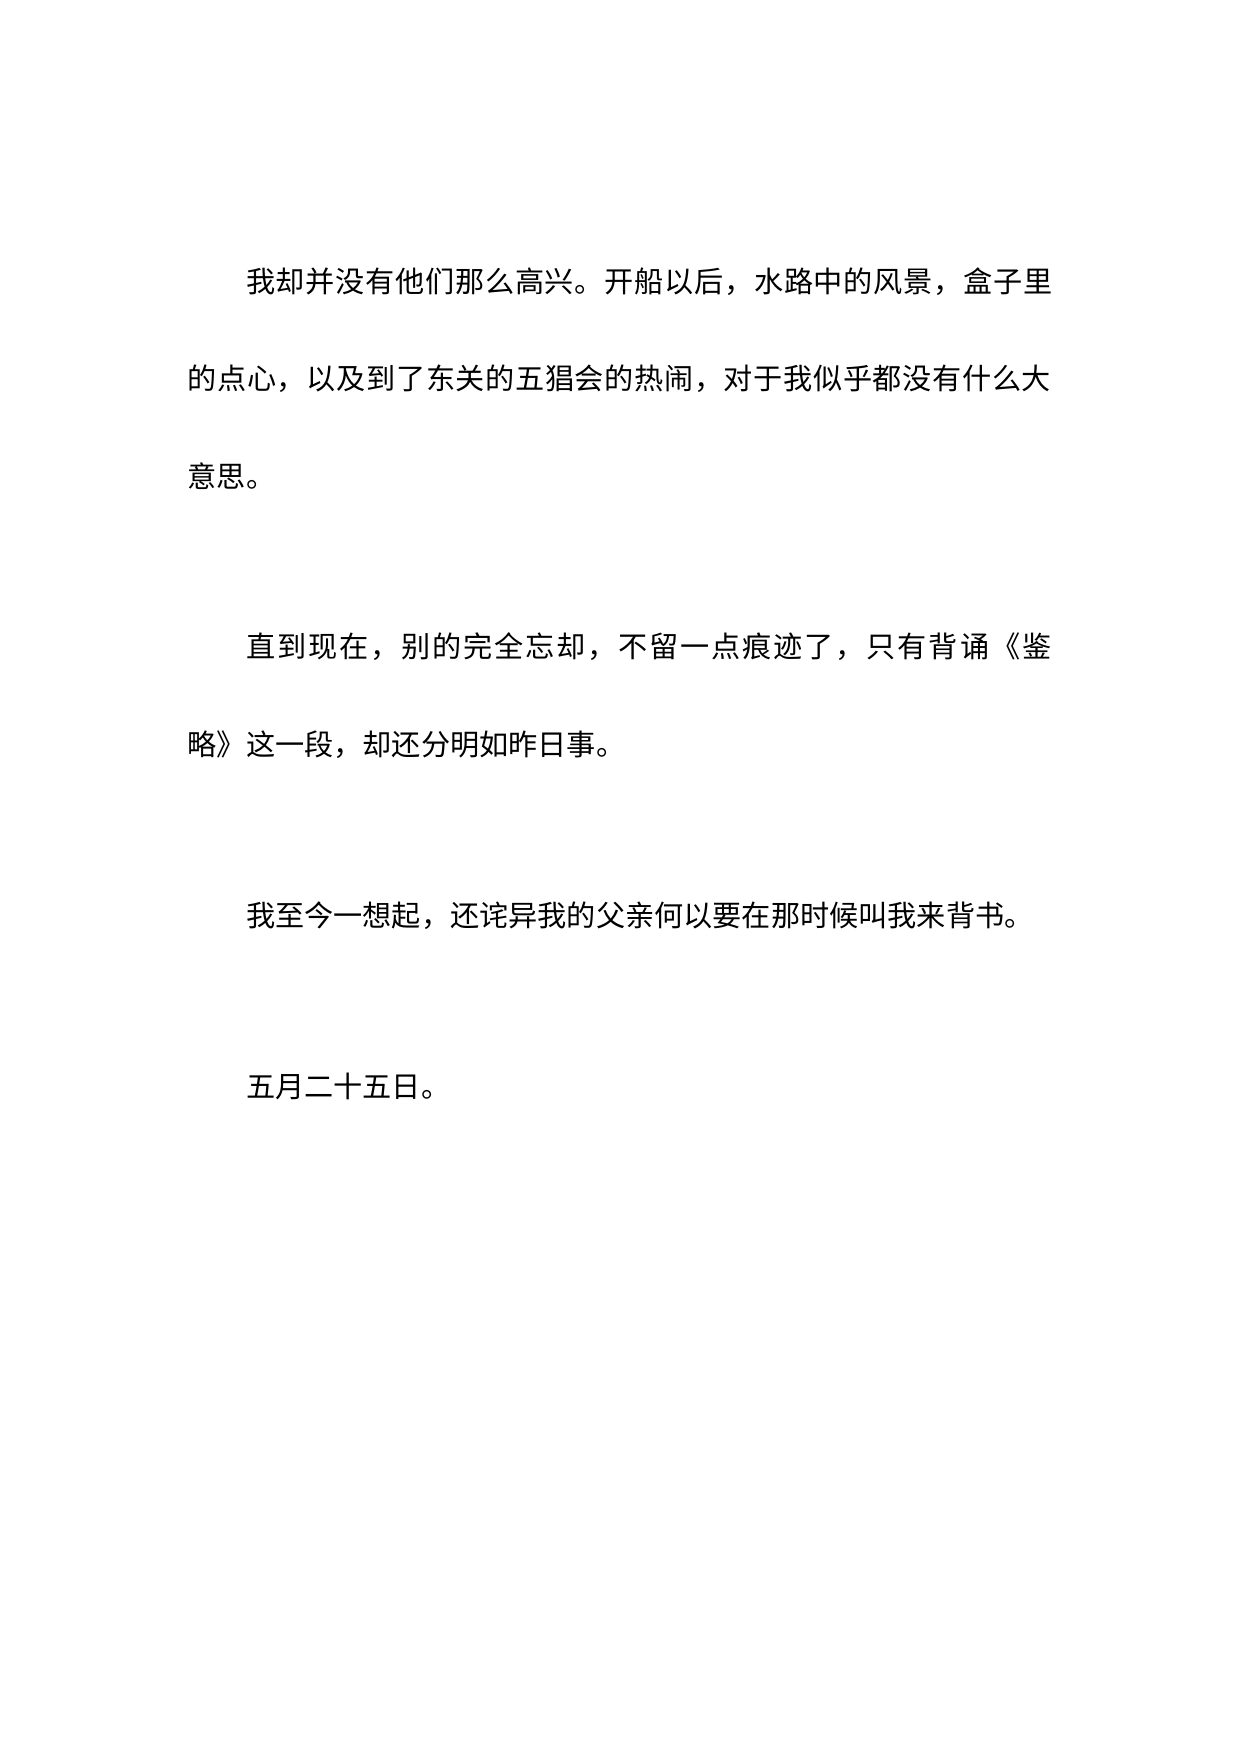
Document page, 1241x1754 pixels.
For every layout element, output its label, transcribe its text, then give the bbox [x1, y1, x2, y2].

text 我至今一想起，还诧异我的父亲何以要在那时候叫我来背书。 [187, 881, 1053, 946]
text 五月二十五日。 [187, 1052, 1053, 1117]
text 我却并没有他们那么高兴。开船以后，水路中的风景，盒子里的点心，以及到了东关的五猖会的热闹，对于我似乎都没有什么大意思。 [187, 247, 1053, 507]
text 直到现在，别的完全忘却，不留一点痕迹了，只有背诵《鉴略》这一段，却还分明如昨日事。 [187, 613, 1053, 775]
